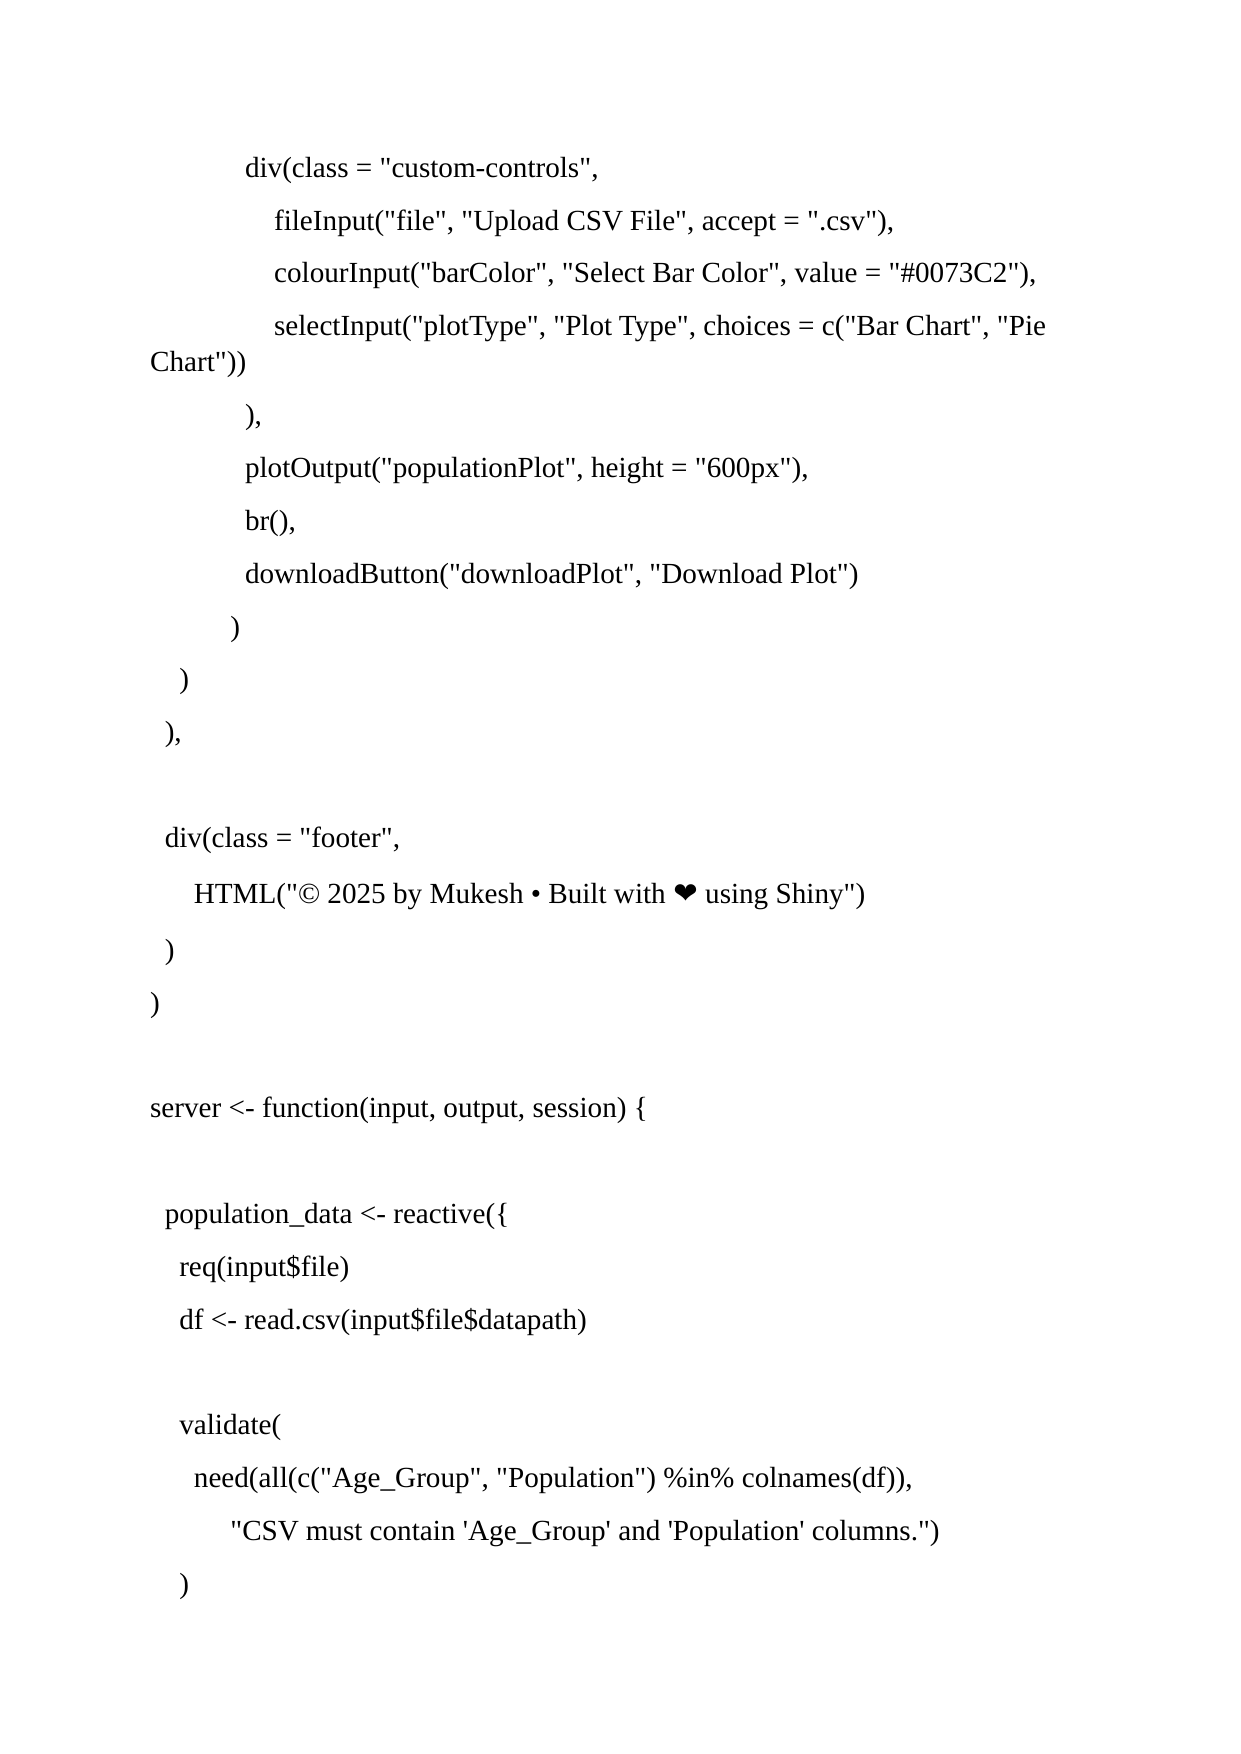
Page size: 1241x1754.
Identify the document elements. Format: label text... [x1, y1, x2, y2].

text validate( [150, 1407, 1090, 1441]
text req(input$file) [150, 1249, 1090, 1283]
text ), [150, 397, 1090, 431]
text colourInput("barColor", "Select Bar Color", value = "#0073C2"), [150, 256, 1090, 289]
text downloadButton("downloadPlot", "Download Plot") [150, 556, 1090, 589]
text ) [150, 609, 1090, 642]
text ) [150, 985, 1090, 1018]
text "CSV must contain 'Age_Group' and 'Population' columns.") [150, 1513, 1090, 1547]
text HTML("© 2025 by Mukesh • Built with ❤ using Shiny") [150, 873, 1090, 912]
text br(), [150, 503, 1090, 537]
text plotOutput("populationPlot", height = "600px"), [150, 450, 1090, 484]
text ), [150, 714, 1090, 748]
text div(class = "custom-controls", [150, 150, 1090, 183]
text population_data <- reactive({ [150, 1196, 1090, 1230]
text ) [150, 661, 1090, 695]
text server <- function(input, output, session) { [150, 1091, 1090, 1124]
text df <- read.csv(input$file$datapath) [150, 1302, 1090, 1335]
text fileInput("file", "Upload CSV File", accept = ".csv"), [150, 203, 1090, 236]
text ) [150, 932, 1090, 966]
text div(class = "footer", [150, 820, 1090, 853]
text selectInput("plotType", "Plot Type", choices = c("Bar Chart", "Pie Chart")) [150, 308, 1090, 378]
text need(all(c("Age_Group", "Population") %in% colnames(df)), [150, 1460, 1090, 1494]
text ) [150, 1566, 1090, 1599]
